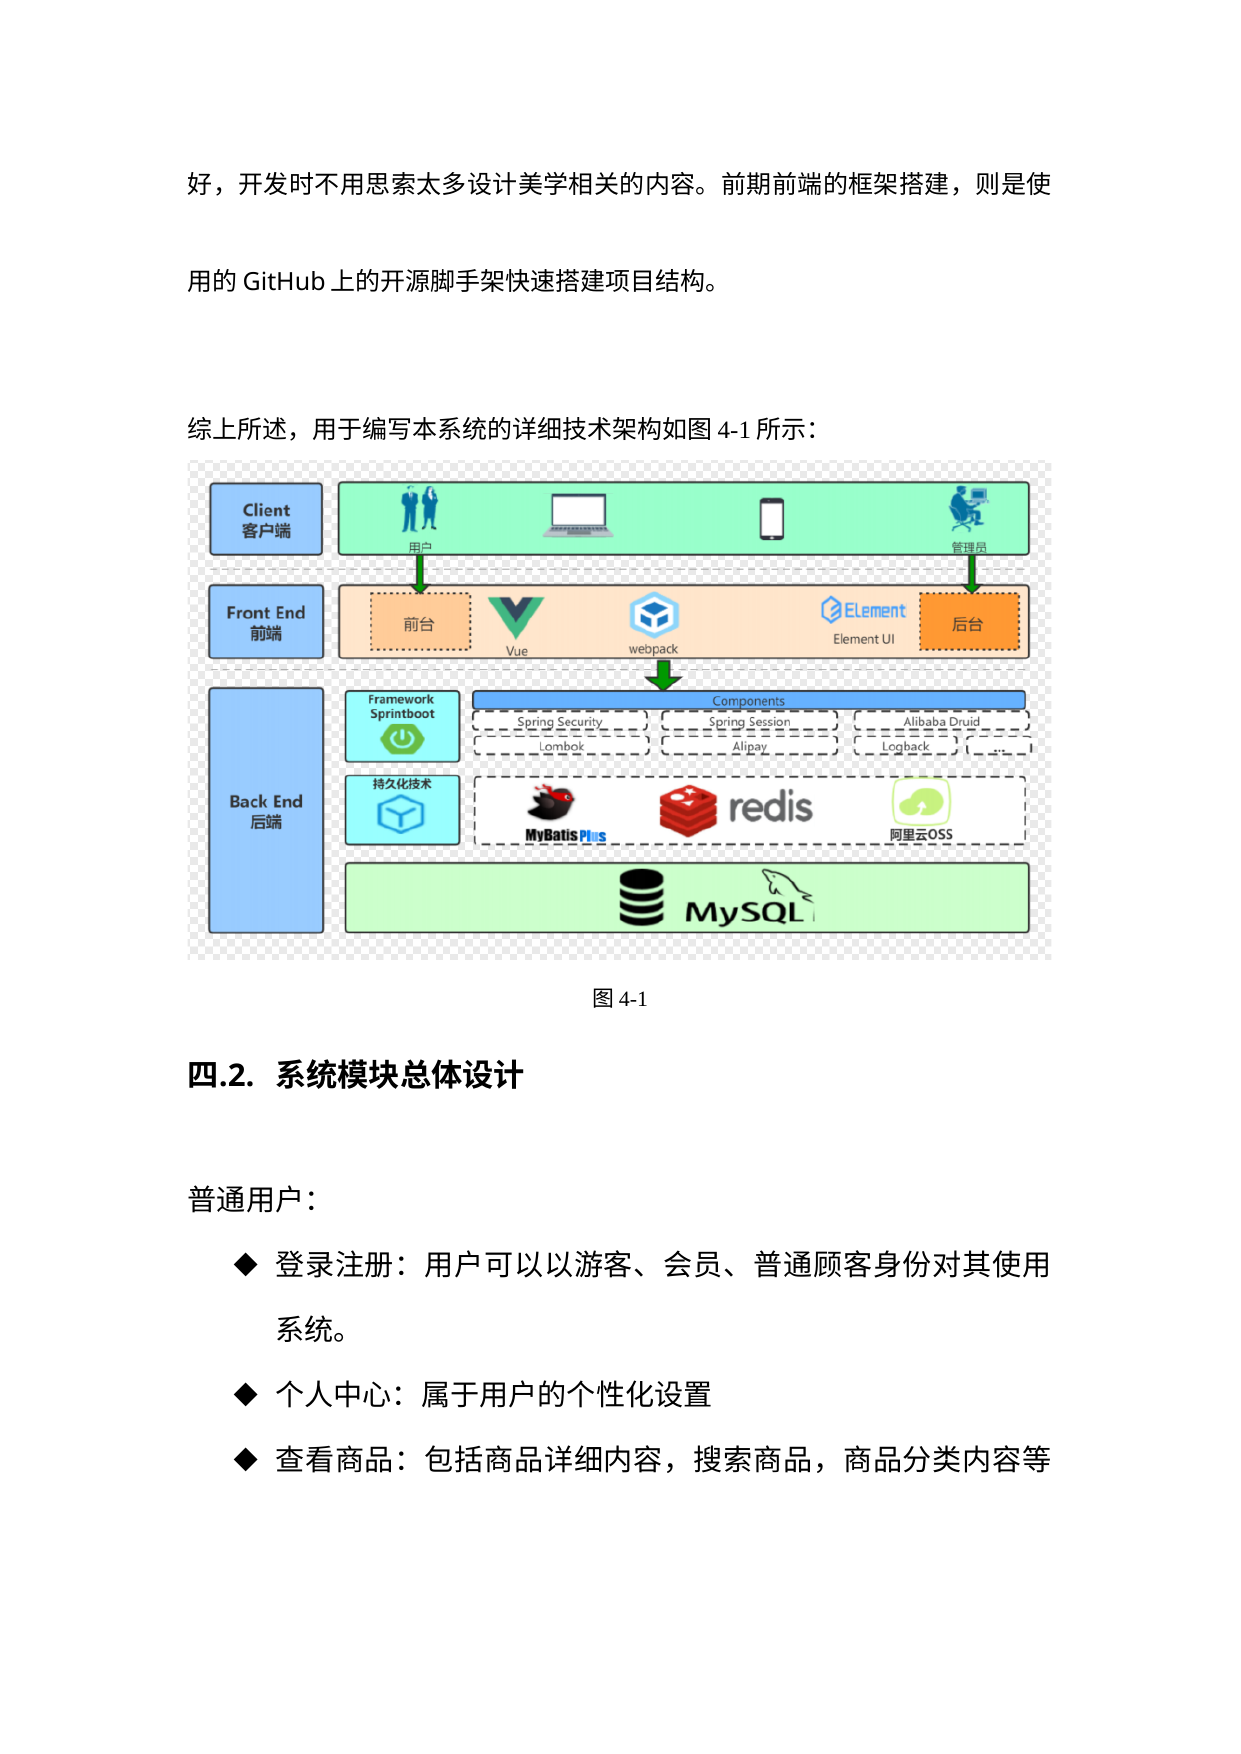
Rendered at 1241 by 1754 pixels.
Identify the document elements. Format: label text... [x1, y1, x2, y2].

subtitle 系统模块总体设计 [187, 1040, 1053, 1105]
text 普通用户： [187, 1165, 1053, 1230]
picture [187, 460, 1052, 960]
list 查看商品：包括商品详细内容，搜索商品，商品分类内容等等。 [231, 1425, 1053, 1490]
text 综上所述，用于编写本系统的详细技术架构如图4-1所示： [187, 396, 1053, 461]
text 图4-1 [187, 981, 1053, 1013]
list 个人中心：属于用户的个性化设置 [231, 1360, 1053, 1425]
list 登录注册：用户可以以游客、会员、普通顾客身份对其使用系统。 [231, 1230, 1053, 1360]
